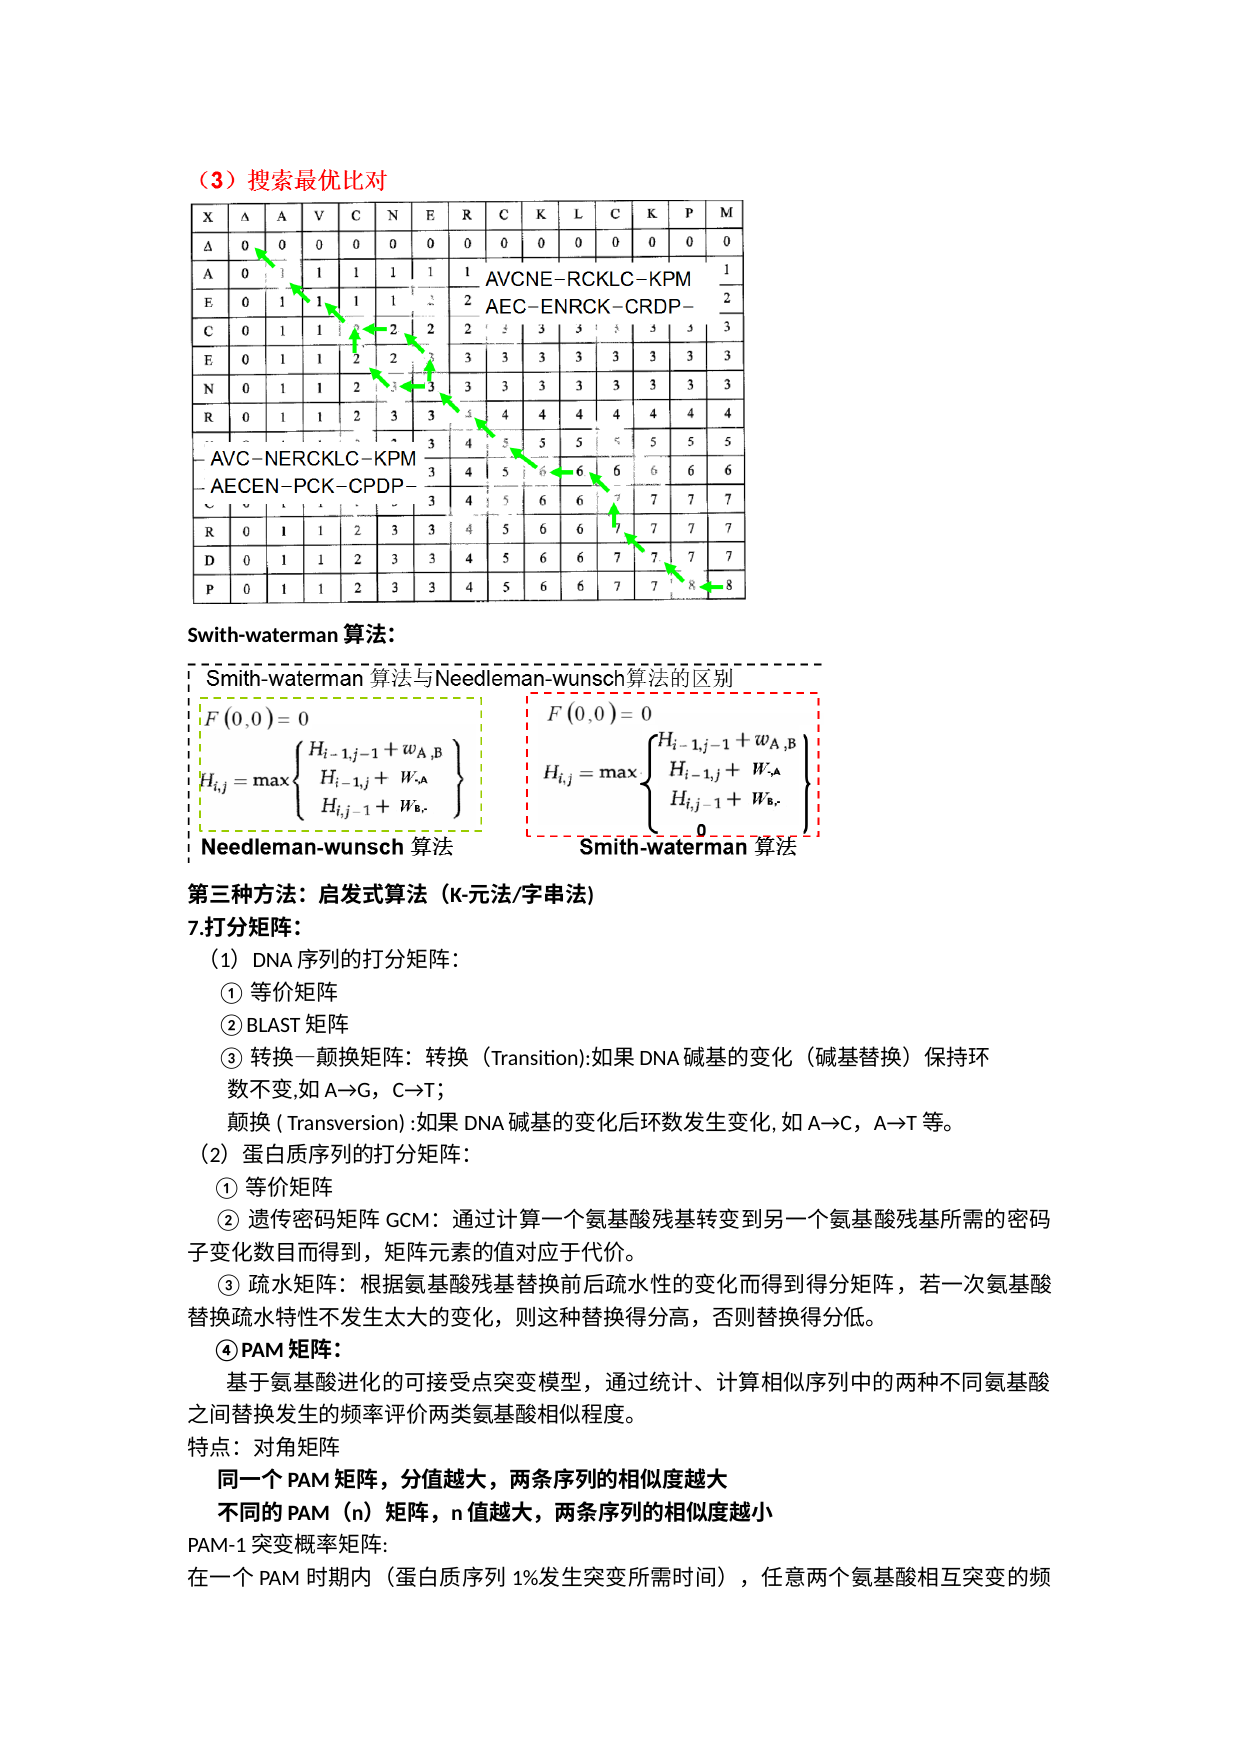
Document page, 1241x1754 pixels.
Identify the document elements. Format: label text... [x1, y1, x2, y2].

text （1）DNA序列的打分矩阵： [187, 942, 1053, 974]
picture [187, 663, 824, 863]
text 特点：对角矩阵 [187, 1429, 1053, 1462]
text ③转换—颠换矩阵：转换（Transition):如果DNA碱基的变化（碱基替换）保持环 [187, 1039, 1053, 1072]
text 同一个PAM矩阵，分值越大，两条序列的相似度越大 [187, 1462, 1053, 1494]
text 第三种方法：启发式算法（K-元法/字串法) [187, 877, 1053, 909]
text 7.打分矩阵： [187, 909, 1053, 942]
text 不同的PAM（n）矩阵，n值越大，两条序列的相似度越小 [187, 1494, 1053, 1527]
text PAM-1突变概率矩阵: [187, 1527, 1053, 1559]
text ②遗传密码矩阵GCM：通过计算一个氨基酸残基转变到另一个氨基酸残基所需的密码子变化数目而得到，矩阵元素的值对应于代价。 [187, 1202, 1053, 1267]
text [187, 1559, 1053, 1592]
text ①等价矩阵 [187, 974, 1053, 1007]
text ④PAM矩阵： [187, 1332, 1053, 1364]
text 颠换 ( Transversion) :如果DNA碱基的变化后环数发生变化, 如A→C，A→T 等。 [187, 1104, 1053, 1137]
text （2）蛋白质序列的打分矩阵： [187, 1137, 1053, 1169]
text ①等价矩阵 [187, 1169, 1053, 1202]
picture [187, 167, 753, 612]
text ③疏水矩阵：根据氨基酸残基替换前后疏水性的变化而得到得分矩阵，若一次氨基酸替换疏水特性不发生太大的变化，则这种替换得分高，否则替换得分低。 [187, 1267, 1053, 1332]
text 数不变,如A→G，C→T； [187, 1072, 1053, 1104]
text Swith-waterman算法： [187, 617, 1053, 649]
text ②BLAST矩阵 [187, 1007, 1053, 1039]
text 基于氨基酸进化的可接受点突变模型，通过统计、计算相似序列中的两种不同氨基酸之间替换发生的频率评价两类氨基酸相似程度。 [187, 1364, 1053, 1429]
